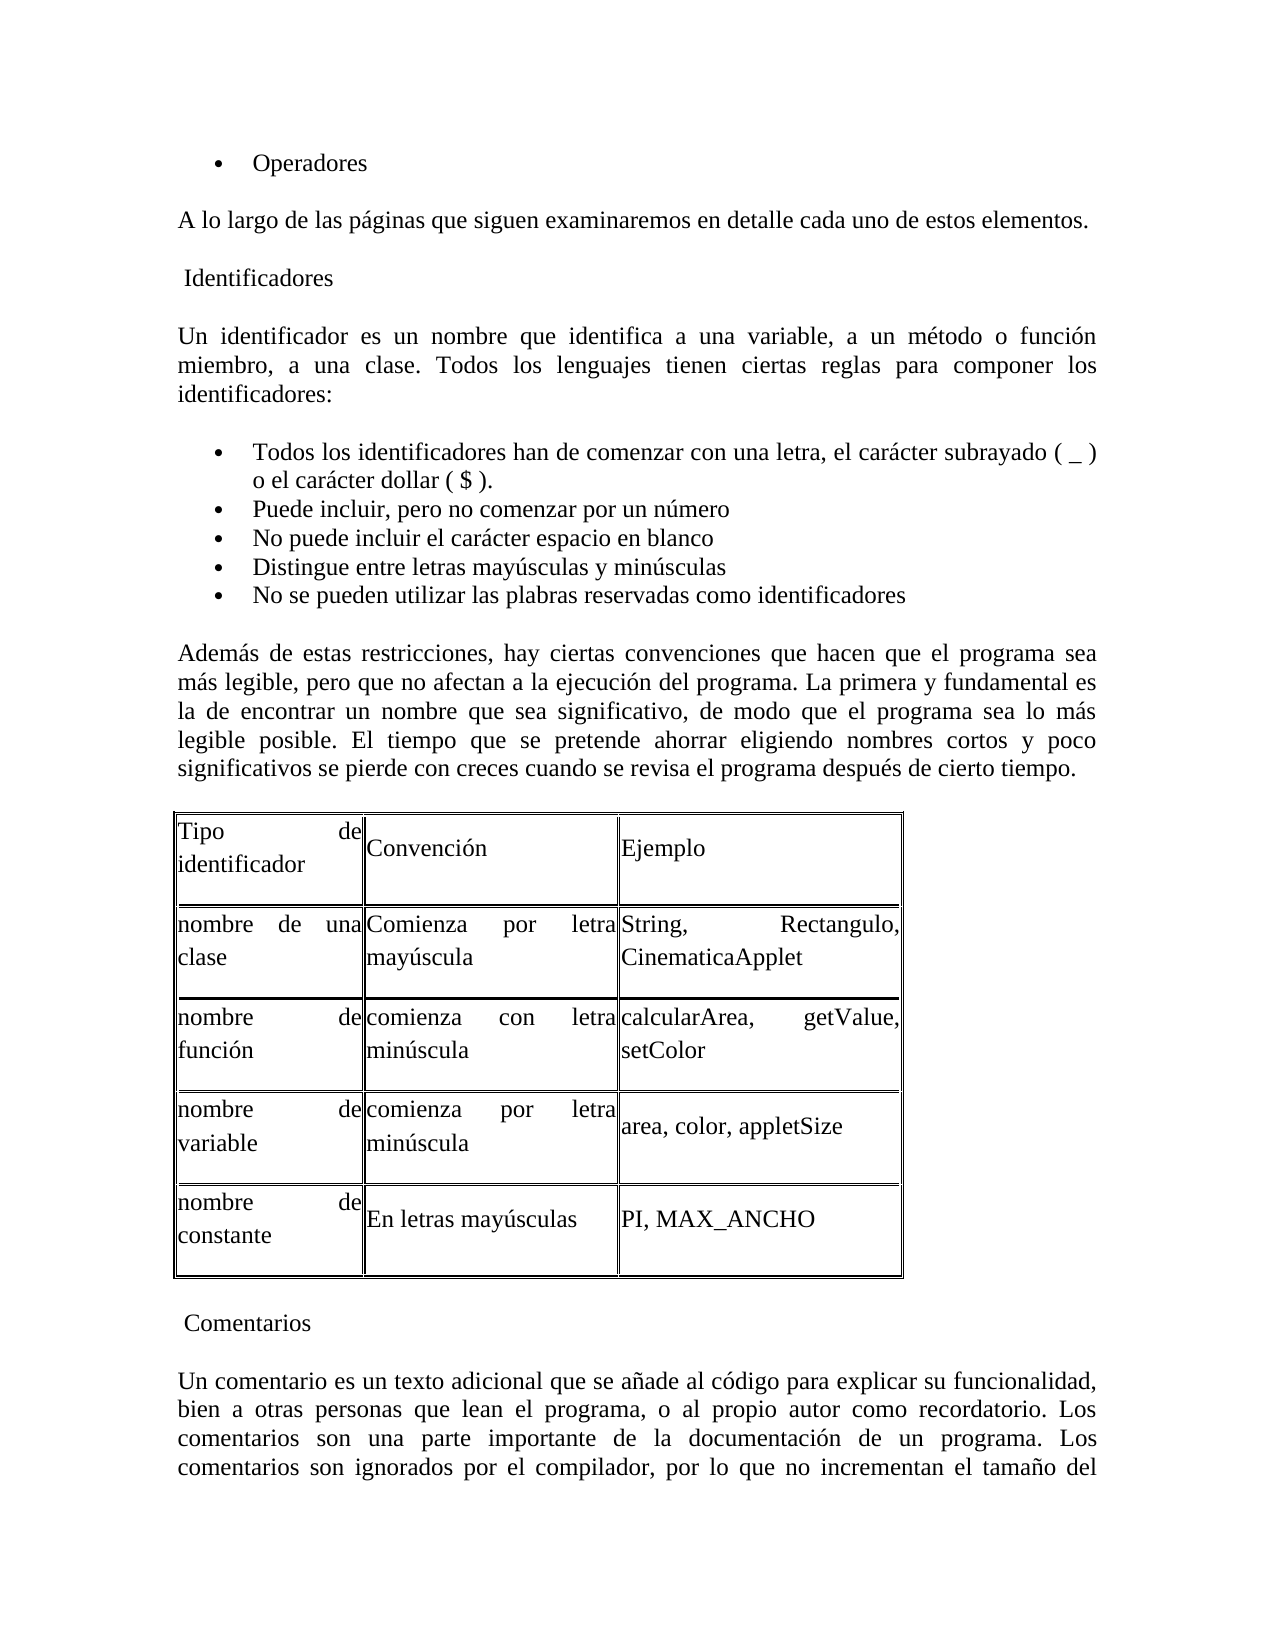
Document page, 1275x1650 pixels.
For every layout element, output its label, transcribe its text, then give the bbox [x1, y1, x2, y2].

table_cell calcularArea, getValue, setColor [620, 997, 901, 1090]
table_cell area, color, appletSize [619, 1090, 902, 1183]
table_cell PI, MAX_ANCHO [619, 1183, 902, 1275]
text Además de estas restricciones, hay ciertas convenciones que hacen que el programa sea más legible, pero que no afectan a la ejecución del programa. La primera y fundamental es la de encontrar un nombre que sea significativo, de modo que el programa sea lo más legible posible. El tiempo que se pretende ahorrar eligiendo nombres cortos y poco significativos se pierde con creces cuando se revisa el programa después de cierto tiempo. [177, 638, 1098, 782]
list No se pueden utilizar las plabras reservadas como identificadores [215, 581, 1098, 609]
table_cell String, Rectangulo, CinematicaApplet [620, 904, 901, 997]
table_cell nombre de constante [175, 1183, 364, 1275]
table_header Ejemplo [619, 815, 901, 904]
table_cell comienza por letra minúscula [366, 1093, 617, 1183]
table_cell nombre de variable [175, 1090, 364, 1183]
text Un identificador es un nombre que identifica a una variable, a un método o función miembro, a una clase. Todos los lenguajes tienen ciertas reglas para componer los identificadores: [177, 321, 1098, 408]
text Identificadores [177, 263, 1098, 292]
list Distingue entre letras mayúsculas y minúsculas [215, 552, 1098, 581]
table_cell comienza con letra minúscula [366, 1000, 617, 1090]
table_cell nombre de una clase [177, 904, 362, 997]
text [177, 1366, 1098, 1481]
list Todos los identificadores han de comenzar con una letra, el carácter subrayado ( _ ) o el carácter dollar ( $ ). [215, 437, 1098, 494]
list Puede incluir, pero no comenzar por un número [215, 494, 1098, 523]
table_cell Comienza por letra mayúscula [366, 908, 617, 997]
text A lo largo de las páginas que siguen examinaremos en detalle cada uno de estos elementos. [177, 206, 1098, 234]
table_cell En letras mayúsculas [364, 1186, 618, 1275]
table_header Tipo de identificador [177, 813, 364, 904]
table_header Convención [364, 815, 618, 904]
list No puede incluir el carácter espacio en blanco [215, 523, 1098, 552]
list Operadores [215, 148, 1098, 176]
table_cell nombre de función [177, 997, 362, 1090]
text Comentarios [177, 1308, 1098, 1337]
